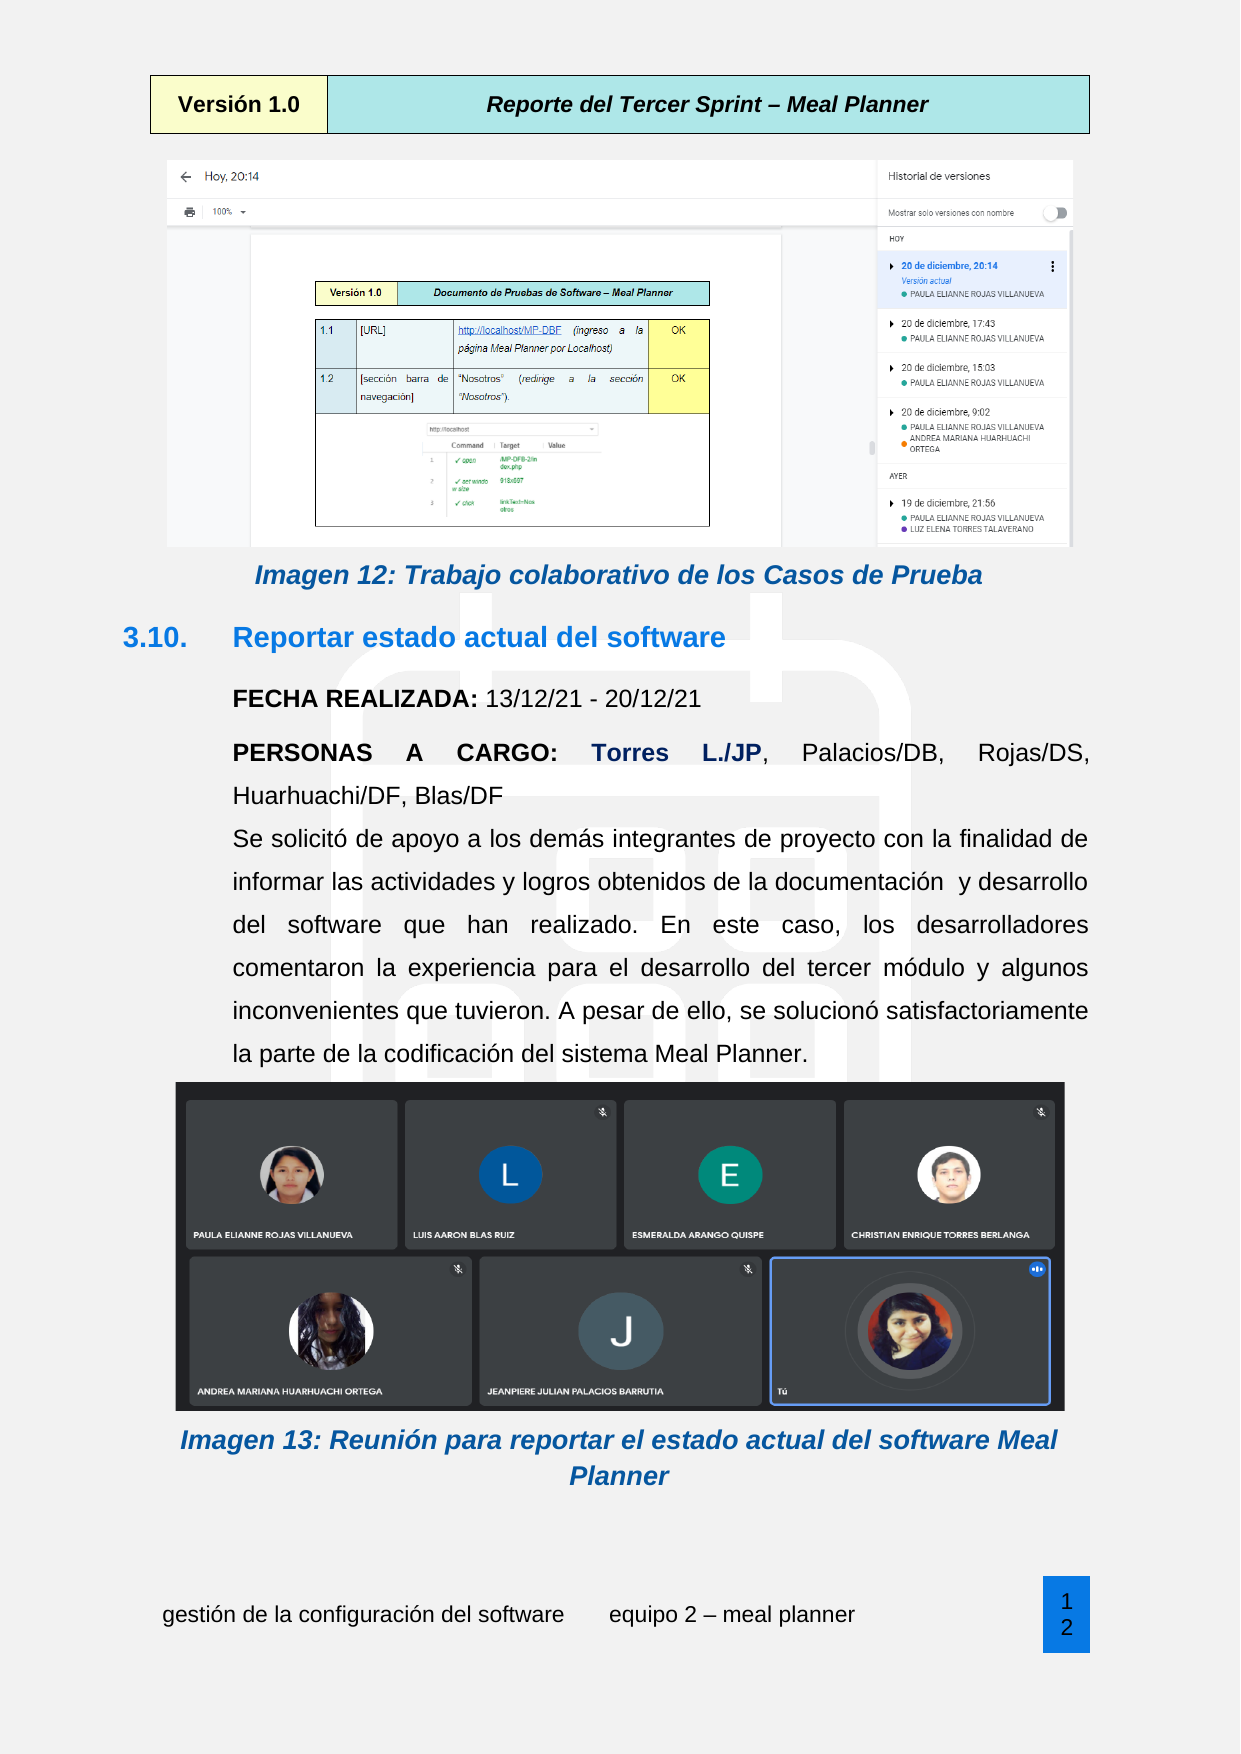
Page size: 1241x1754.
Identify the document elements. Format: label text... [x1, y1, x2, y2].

text Imagen 12: Trabajo colaborativo de los Casos de Prueba [150, 559, 1090, 591]
picture [167, 160, 1074, 547]
text FECHA REALIZADA: 13/12/21 - 20/12/21 [232, 684, 1090, 713]
text PERSONAS A CARGO: Torres L./JP, Palacios/DB, Rojas/DS, Huarhuachi/DF, Blas/DF [232, 738, 1090, 809]
text Se solicitó de apoyo a los demás integrantes de proyecto con la finalidad de informar las actividades y logros obtenidos de la documentación y desarrollo del software que han realizado. En este caso, los desarrolladores comentaron la experiencia para el desarrollo del tercer módulo y algunos inconvenientes que tuvieron. A pesar de ello, se solucionó satisfactoriamente la parte de la codificación del sistema Meal Planner. [232, 824, 1090, 1068]
text Imagen 13: Reunión para reportar el estado actual del software Meal Planner [150, 1424, 1090, 1491]
subtitle Reportar estado actual del software [187, 620, 1090, 654]
picture [175, 1082, 1065, 1411]
